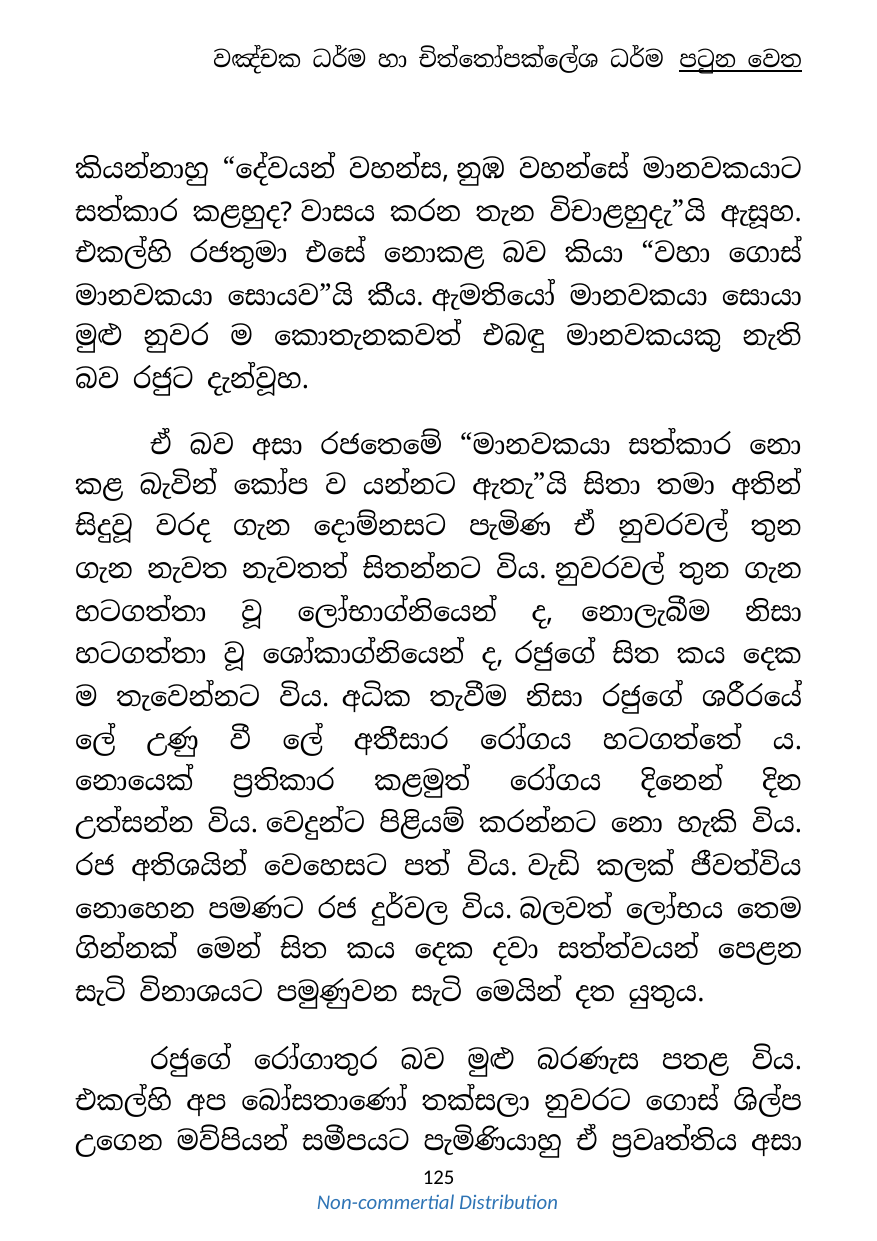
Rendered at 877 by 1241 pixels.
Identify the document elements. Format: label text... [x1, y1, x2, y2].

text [75, 150, 802, 397]
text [75, 1041, 802, 1159]
text ඒ බව අසා රජතෙමේ “මානවකයා සත්කාර නො කළ බැවින් කෝප ව යන්නට ඇතැ”යි සිතා තමා අතින් සිදුවූ වරද ගැන දොම්නසට පැමිණ ඒ නුවරවල් තුන ගැන නැවත නැවතත් සිතන්නට විය. නුවරවල් තුන ගැන හටගත්තා වූ ලෝභාග්නියෙන් ද, නොලැබීම නිසා හටගත්තා වූ ශෝකාග්නියෙන් ද, රජුගේ සිත කය දෙක ම තැවෙන්නට විය. අධික තැවීම නිසා රජුගේ ශරීරයේ ලේ උණු වී ලේ අතීසාර රෝගය හටගත්තේ ය. නොයෙක් ප්‍ර‍තිකාර කළමුත් රෝගය දිනෙන් දින උත්සන්න විය. වෙදුන්ට පිළියම් කරන්නට නො හැකි විය. රජ අතිශයින් වෙහෙසට පත් විය. වැඩි කලක් ජීවත්විය නොහෙන පමණට රජ දුර්වල විය. බලවත් ලෝභය තෙම ගින්නක් මෙන් සිත කය දෙක දවා සත්ත්වයන් පෙළන සැටි විනාශයට පමුණුවන සැටි මෙයින් දත යුතුය. [75, 427, 802, 1010]
